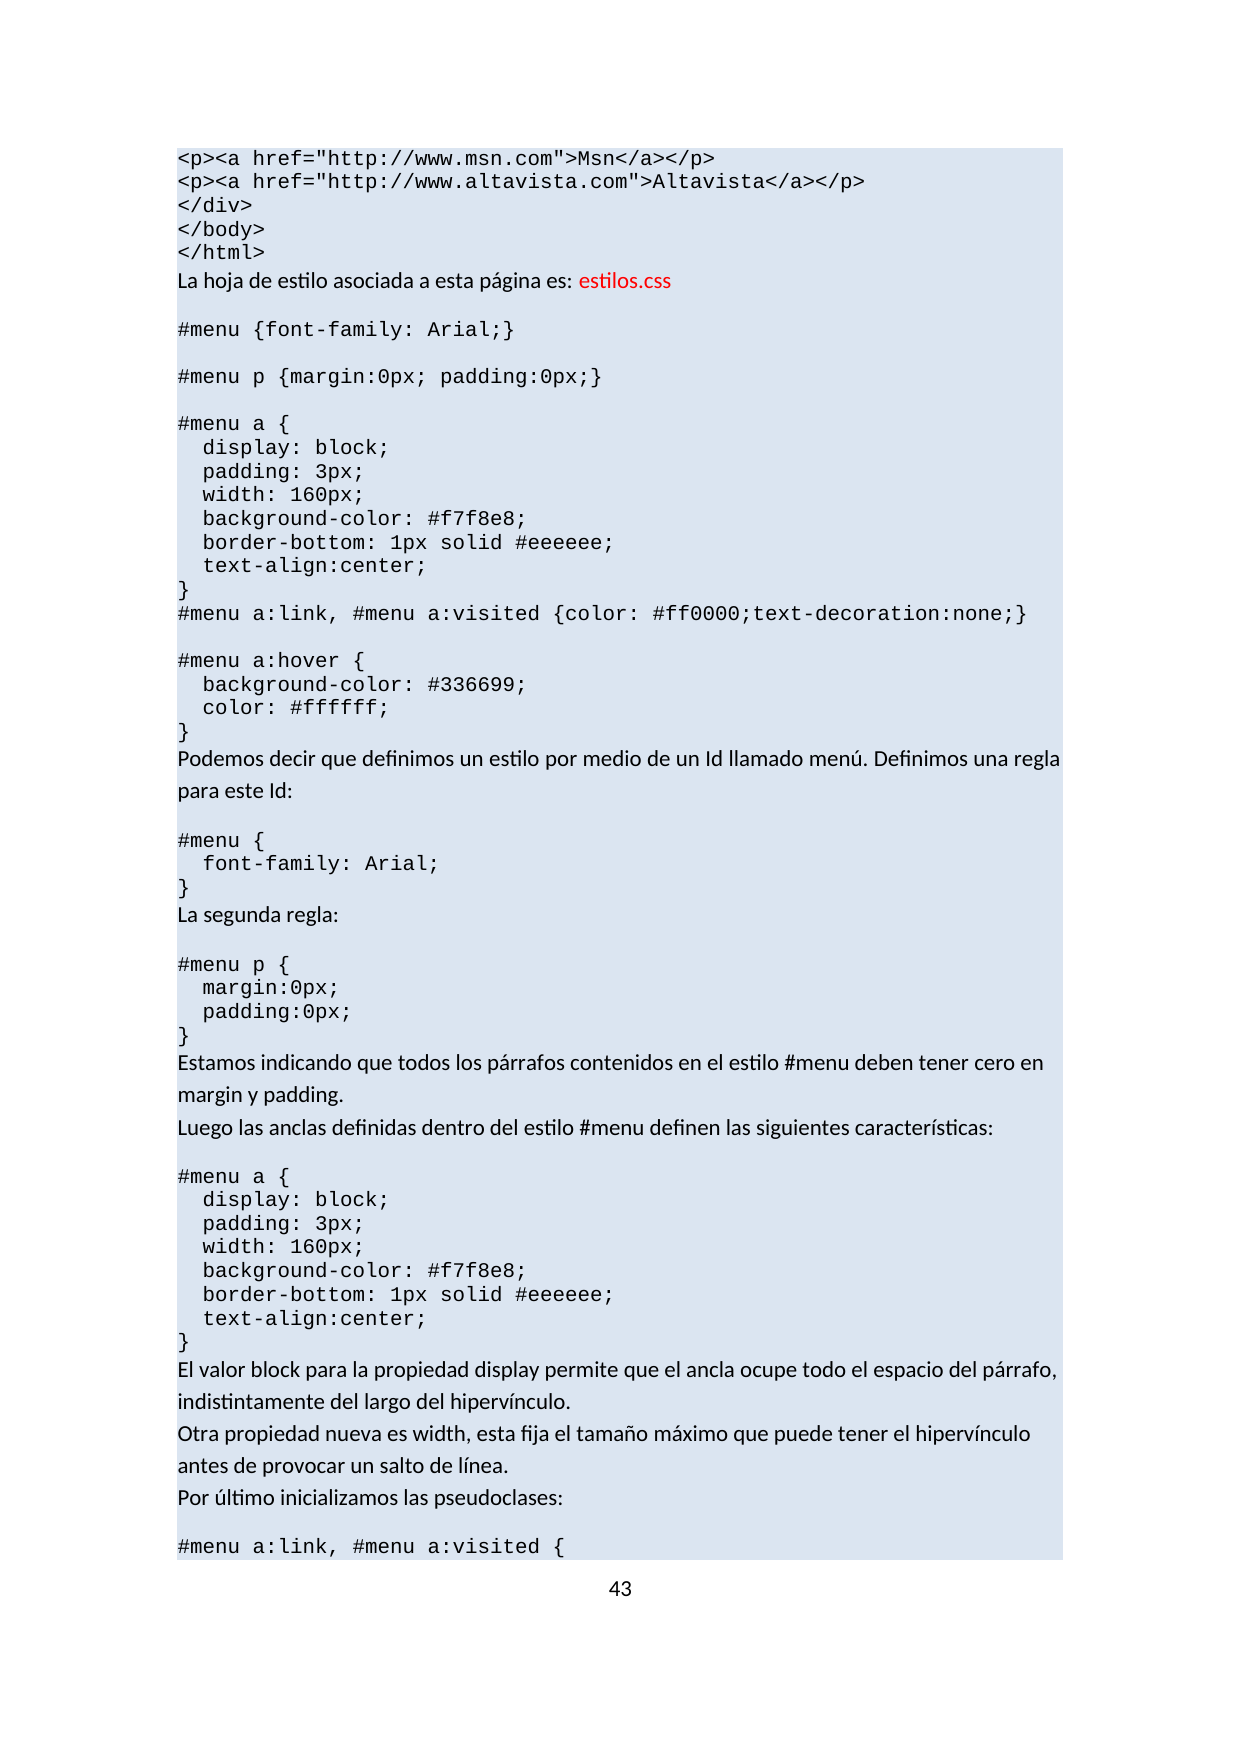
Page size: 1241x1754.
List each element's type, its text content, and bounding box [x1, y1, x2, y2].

text } [177, 721, 1063, 744]
text La hoja de estilo asociada a esta página es: estilos.css [177, 266, 1063, 294]
text #menu {font-family: Arial;} [177, 319, 1063, 342]
text #menu a { [177, 1166, 1063, 1189]
text margin:0px; [177, 977, 1063, 1001]
text border-bottom: 1px solid #eeeeee; [177, 532, 1063, 555]
text La segunda regla: [177, 901, 1063, 929]
text #menu p { [177, 954, 1063, 977]
text } [177, 579, 1063, 603]
text </body> [177, 218, 1063, 242]
text text-align:center; [177, 1307, 1063, 1331]
text width: 160px; [177, 1237, 1063, 1260]
text display: block; [177, 437, 1063, 461]
text El valor block para la propiedad display permite que el ancla ocupe todo el espacio del párrafo, indistintamente del largo del hipervínculo. Otra propiedad nueva es width, esta fija el tamaño máximo que puede tener el hipervínculo antes de provocar un salto de línea. Por último inicializamos las pseudoclases: [177, 1355, 1063, 1512]
text background-color: #f7f8e8; [177, 1260, 1063, 1284]
text background-color: #f7f8e8; [177, 508, 1063, 532]
text padding: 3px; [177, 461, 1063, 484]
text Podemos decir que definimos un estilo por medio de un Id llamado menú. Definimos una regla para este Id: [177, 744, 1063, 805]
text <p><a href="http://www.msn.com">Msn</a></p> [177, 148, 1063, 171]
text font-family: Arial; [177, 853, 1063, 877]
text width: 160px; [177, 484, 1063, 508]
text padding: 3px; [177, 1213, 1063, 1237]
text <p><a href="http://www.altavista.com">Altavista</a></p> [177, 171, 1063, 195]
text text-align:center; [177, 555, 1063, 579]
text </html> [177, 242, 1063, 266]
text color: #ffffff; [177, 697, 1063, 721]
text border-bottom: 1px solid #eeeeee; [177, 1284, 1063, 1307]
text } [177, 1024, 1063, 1048]
text #menu a:link, #menu a:visited { [177, 1537, 1063, 1560]
text #menu a:hover { [177, 650, 1063, 673]
text padding:0px; [177, 1001, 1063, 1024]
text display: block; [177, 1189, 1063, 1213]
text background-color: #336699; [177, 673, 1063, 697]
text } [177, 1331, 1063, 1355]
text } [177, 877, 1063, 901]
text Estamos indicando que todos los párrafos contenidos en el estilo #menu deben tener cero en margin y padding. Luego las anclas definidas dentro del estilo #menu definen las siguientes características: [177, 1048, 1063, 1141]
text #menu a:link, #menu a:visited {color: #ff0000;text-decoration:none;} [177, 603, 1063, 626]
text #menu a { [177, 413, 1063, 437]
text #menu { [177, 830, 1063, 853]
text #menu p {margin:0px; padding:0px;} [177, 366, 1063, 390]
text </div> [177, 195, 1063, 218]
